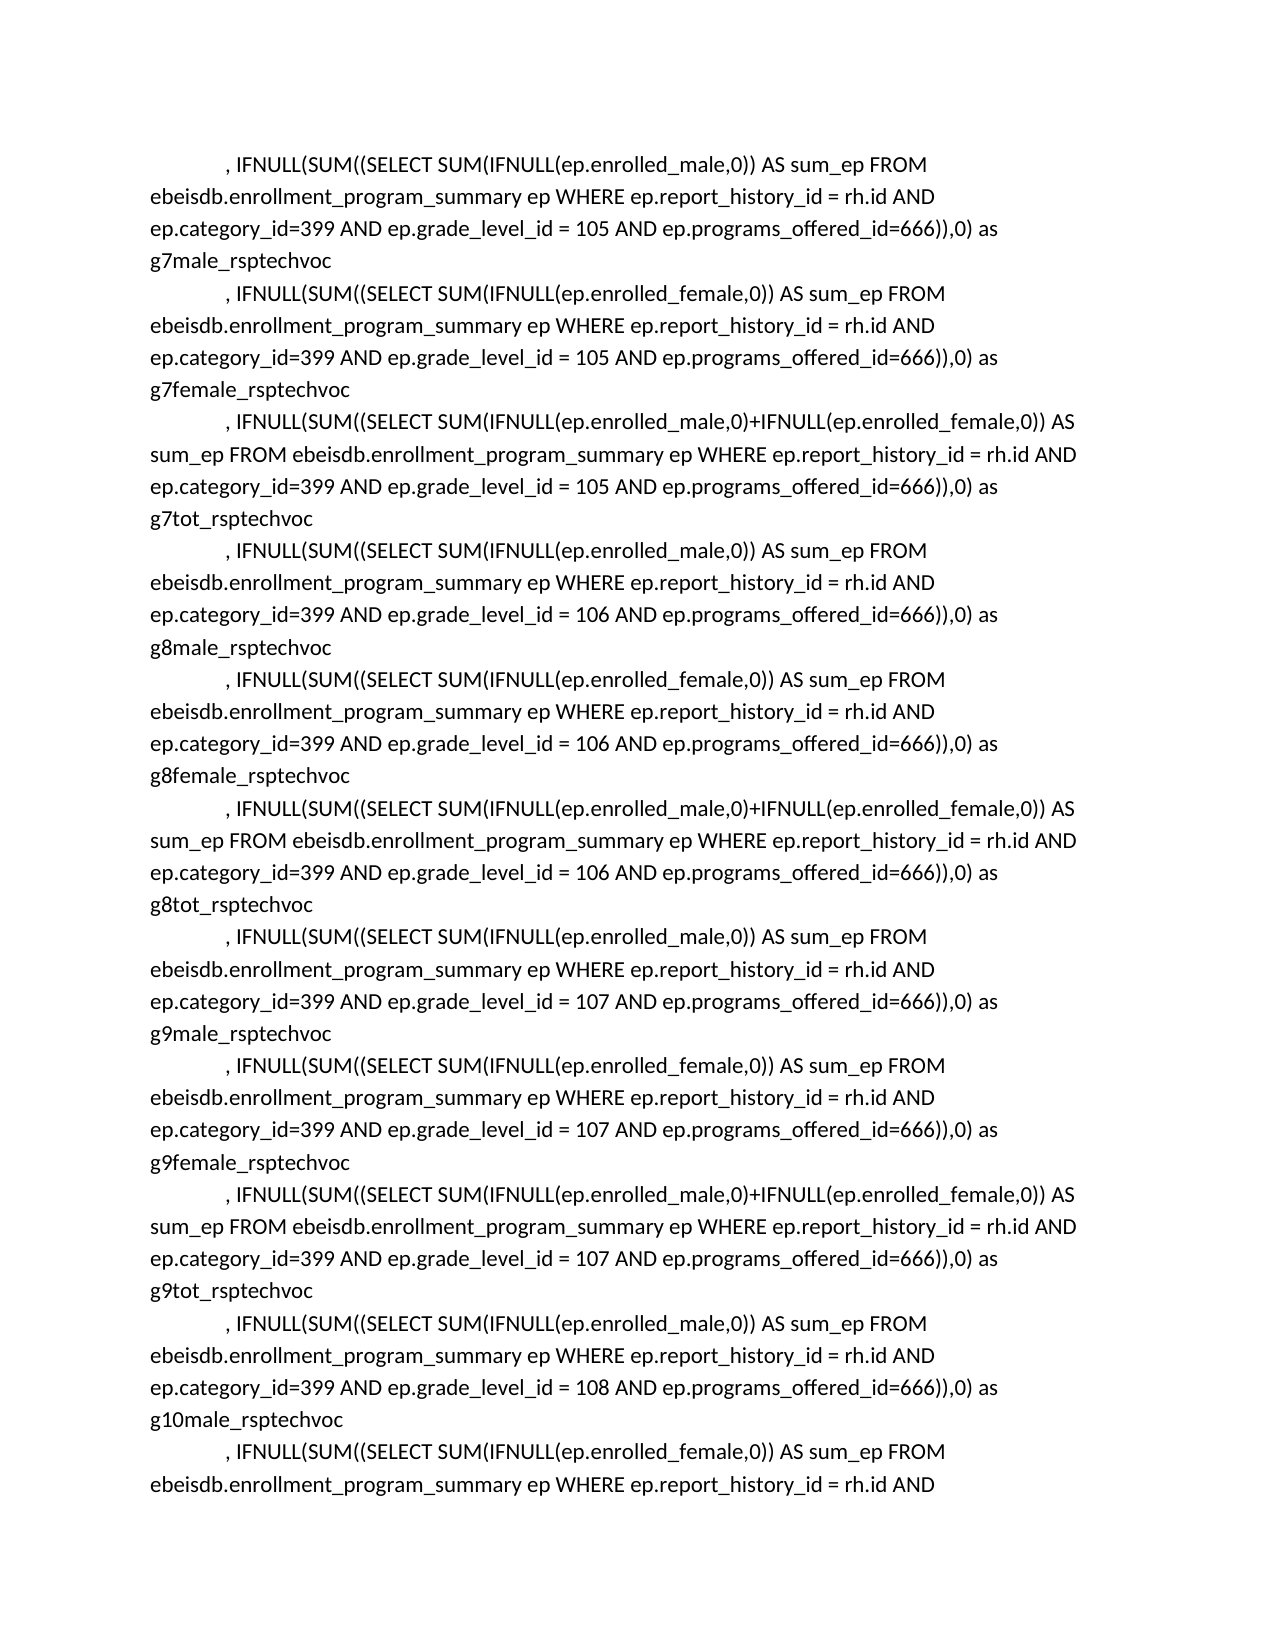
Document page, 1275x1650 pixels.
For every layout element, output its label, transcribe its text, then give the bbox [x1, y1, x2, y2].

text , IFNULL(SUM((SELECT SUM(IFNULL(ep.enrolled_male,0)+IFNULL(ep.enrolled_female,0)) AS sum_ep FROM ebeisdb.enrollment_program_summary ep WHERE ep.report_history_id = rh.id AND ep.category_id=399 AND ep.grade_level_id = 106 AND ep.programs_offered_id=666)),0) as g8tot_rsptechvoc [150, 794, 1125, 918]
text , IFNULL(SUM((SELECT SUM(IFNULL(ep.enrolled_male,0)) AS sum_ep FROM ebeisdb.enrollment_program_summary ep WHERE ep.report_history_id = rh.id AND ep.category_id=399 AND ep.grade_level_id = 107 AND ep.programs_offered_id=666)),0) as g9male_rsptechvoc [150, 922, 1125, 1047]
text , IFNULL(SUM((SELECT SUM(IFNULL(ep.enrolled_male,0)) AS sum_ep FROM ebeisdb.enrollment_program_summary ep WHERE ep.report_history_id = rh.id AND ep.category_id=399 AND ep.grade_level_id = 106 AND ep.programs_offered_id=666)),0) as g8male_rsptechvoc [150, 536, 1125, 661]
text , IFNULL(SUM((SELECT SUM(IFNULL(ep.enrolled_male,0)) AS sum_ep FROM ebeisdb.enrollment_program_summary ep WHERE ep.report_history_id = rh.id AND ep.category_id=399 AND ep.grade_level_id = 105 AND ep.programs_offered_id=666)),0) as g7male_rsptechvoc [150, 150, 1125, 274]
text , IFNULL(SUM((SELECT SUM(IFNULL(ep.enrolled_male,0)+IFNULL(ep.enrolled_female,0)) AS sum_ep FROM ebeisdb.enrollment_program_summary ep WHERE ep.report_history_id = rh.id AND ep.category_id=399 AND ep.grade_level_id = 107 AND ep.programs_offered_id=666)),0) as g9tot_rsptechvoc [150, 1180, 1125, 1304]
text , IFNULL(SUM((SELECT SUM(IFNULL(ep.enrolled_female,0)) AS sum_ep FROM ebeisdb.enrollment_program_summary ep WHERE ep.report_history_id = rh.id AND ep.category_id=399 AND ep.grade_level_id = 107 AND ep.programs_offered_id=666)),0) as g9female_rsptechvoc [150, 1051, 1125, 1176]
text , IFNULL(SUM((SELECT SUM(IFNULL(ep.enrolled_male,0)) AS sum_ep FROM ebeisdb.enrollment_program_summary ep WHERE ep.report_history_id = rh.id AND ep.category_id=399 AND ep.grade_level_id = 108 AND ep.programs_offered_id=666)),0) as g10male_rsptechvoc [150, 1309, 1125, 1433]
text , IFNULL(SUM((SELECT SUM(IFNULL(ep.enrolled_male,0)+IFNULL(ep.enrolled_female,0)) AS sum_ep FROM ebeisdb.enrollment_program_summary ep WHERE ep.report_history_id = rh.id AND ep.category_id=399 AND ep.grade_level_id = 105 AND ep.programs_offered_id=666)),0) as g7tot_rsptechvoc [150, 407, 1125, 532]
text , IFNULL(SUM((SELECT SUM(IFNULL(ep.enrolled_female,0)) AS sum_ep FROM ebeisdb.enrollment_program_summary ep WHERE ep.report_history_id = rh.id AND ep.category_id=399 AND ep.grade_level_id = 106 AND ep.programs_offered_id=666)),0) as g8female_rsptechvoc [150, 665, 1125, 789]
text , IFNULL(SUM((SELECT SUM(IFNULL(ep.enrolled_female,0)) AS sum_ep FROM ebeisdb.enrollment_program_summary ep WHERE ep.report_history_id = rh.id AND ep.category_id=399 AND ep.grade_level_id = 105 AND ep.programs_offered_id=666)),0) as g7female_rsptechvoc [150, 279, 1125, 403]
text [150, 1437, 1125, 1498]
